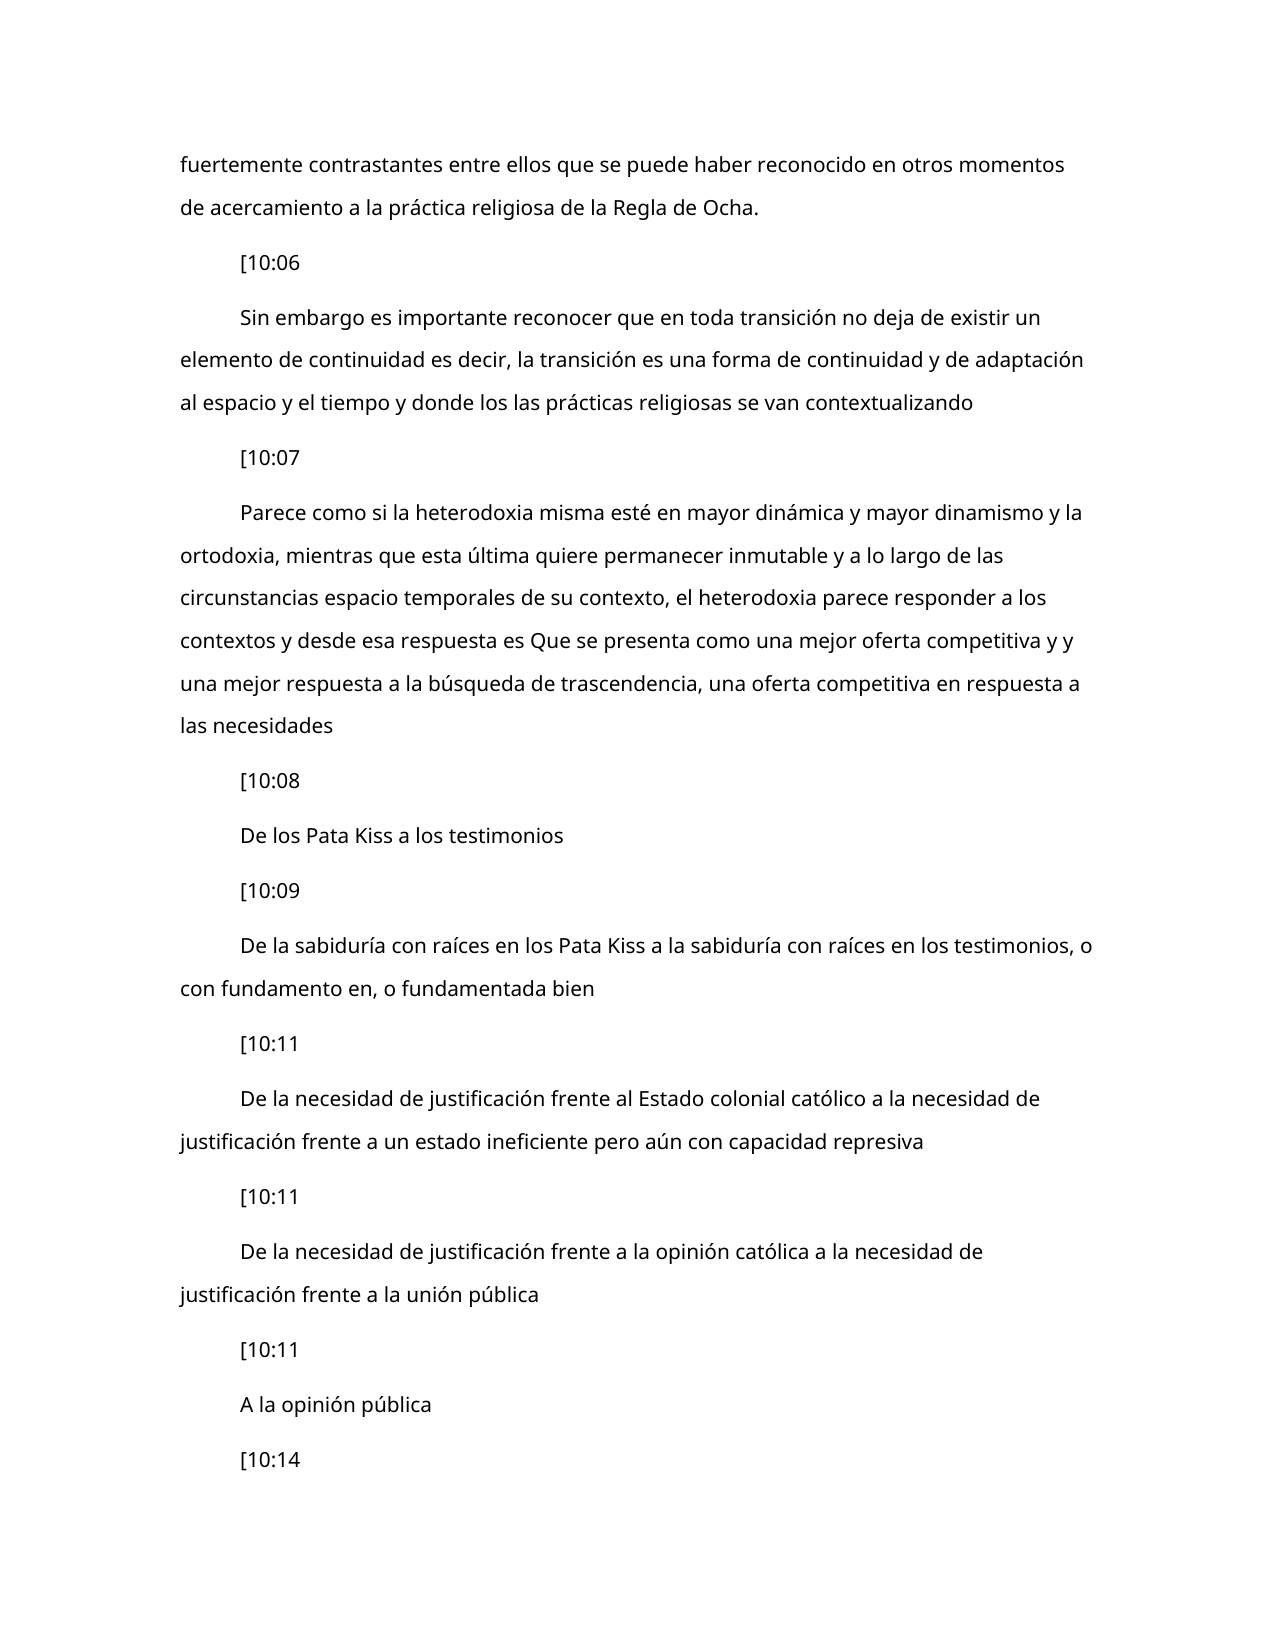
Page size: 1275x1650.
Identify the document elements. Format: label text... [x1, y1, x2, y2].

text [10:09 [180, 877, 1095, 905]
text De los Pata Kiss a los testimonios [180, 821, 1095, 850]
text [10:07 [180, 443, 1095, 472]
text [10:06 [180, 248, 1095, 276]
text Parece como si la heterodoxia misma esté en mayor dinámica y mayor dinamismo y la ortodoxia, mientras que esta última quiere permanecer inmutable y a lo largo de las circunstancias espacio temporales de su contexto, el heterodoxia parece responder a los contextos y desde esa respuesta es Que se presenta como una mejor oferta competitiva y y una mejor respuesta a la búsqueda de trascendencia, una oferta competitiva en respuesta a las necesidades [180, 498, 1095, 740]
text A la opinión pública [180, 1390, 1095, 1418]
text [10:11 [180, 1182, 1095, 1211]
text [180, 150, 1095, 221]
text De la sabiduría con raíces en los Pata Kiss a la sabiduría con raíces en los testimonios, o con fundamento en, o fundamentada bien [180, 932, 1095, 1003]
text [10:08 [180, 766, 1095, 795]
text Sin embargo es importante reconocer que en toda transición no deja de existir un elemento de continuidad es decir, la transición es una forma de continuidad y de adaptación al espacio y el tiempo y donde los las prácticas religiosas se van contextualizando [180, 303, 1095, 416]
text De la necesidad de justificación frente a la opinión católica a la necesidad de justificación frente a la unión pública [180, 1237, 1095, 1308]
text [10:11 [180, 1029, 1095, 1058]
text [10:11 [180, 1335, 1095, 1363]
text De la necesidad de justificación frente al Estado colonial católico a la necesidad de justificación frente a un estado ineficiente pero aún con capacidad represiva [180, 1084, 1095, 1156]
text [10:14 [180, 1445, 1095, 1474]
